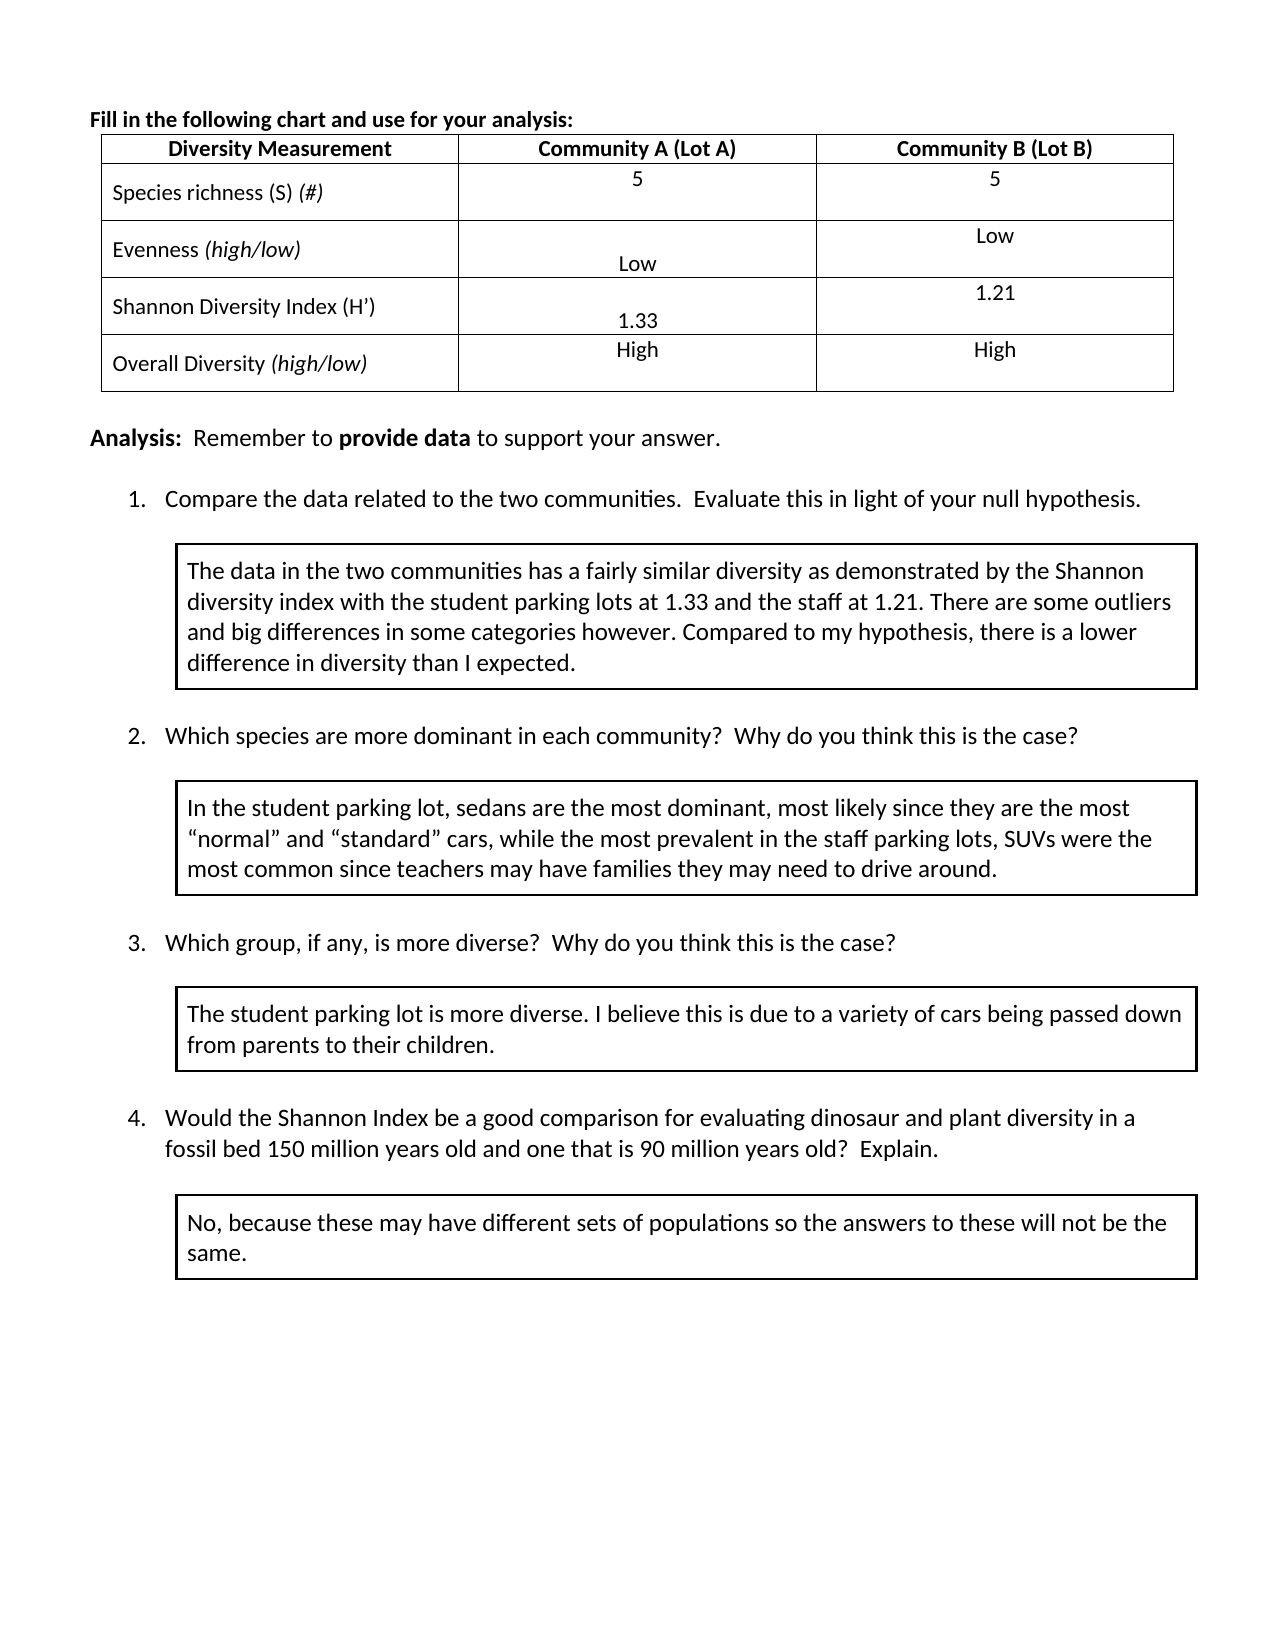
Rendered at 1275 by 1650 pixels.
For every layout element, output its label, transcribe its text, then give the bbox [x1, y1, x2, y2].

table_cell Shannon Diversity Index (H’) [102, 278, 458, 334]
table_cell High [459, 335, 816, 391]
table_header The student parking lot is more diverse. I believe this is due to a variety of cars being passed down from parents to their children. [178, 988, 1195, 1070]
table_cell 5 [817, 164, 1173, 220]
table_header No, because these may have different sets of populations so the answers to these will not be the same. [178, 1196, 1195, 1278]
table_cell 5 [459, 164, 816, 220]
table_cell Species richness (S) (#) [102, 164, 458, 220]
table_header The data in the two communities has a fairly similar diversity as demonstrated by the Shannon diversity index with the student parking lots at 1.33 and the staff at 1.21. There are some outliers and big differences in some categories however. Compared to my hypothesis, there is a lower difference in diversity than I expected. [178, 545, 1195, 688]
table_cell 1.21 [817, 278, 1173, 334]
table_cell Low [459, 221, 816, 277]
list Which species are more dominant in each community? Why do you think this is the case? [127, 720, 1185, 780]
table_header Community A (Lot A) [459, 135, 816, 163]
table_header Community B (Lot B) [817, 135, 1173, 163]
table_cell Overall Diversity (high/low) [102, 335, 458, 391]
list Compare the data related to the two communities. Evaluate this in light of your null hypothesis. [127, 483, 1185, 543]
table_cell 1.33 [459, 278, 816, 334]
text Fill in the following chart and use for your analysis: [90, 106, 1185, 133]
list Which group, if any, is more diverse? Why do you think this is the case? [127, 927, 1185, 986]
text Analysis: Remember to provide data to support your answer. [90, 422, 1185, 453]
list Would the Shannon Index be a good comparison for evaluating dinosaur and plant diversity in a fossil bed 150 million years old and one that is 90 million years old? Explain. [127, 1103, 1185, 1164]
table_cell High [817, 335, 1173, 391]
table_header Diversity Measurement [102, 135, 458, 163]
table_cell Low [817, 221, 1173, 277]
table_cell Evenness (high/low) [102, 221, 458, 277]
table_header In the student parking lot, sedans are the most dominant, most likely since they are the most “normal” and “standard” cars, while the most prevalent in the staff parking lots, SUVs were the most common since teachers may have families they may need to drive around. [178, 782, 1195, 894]
